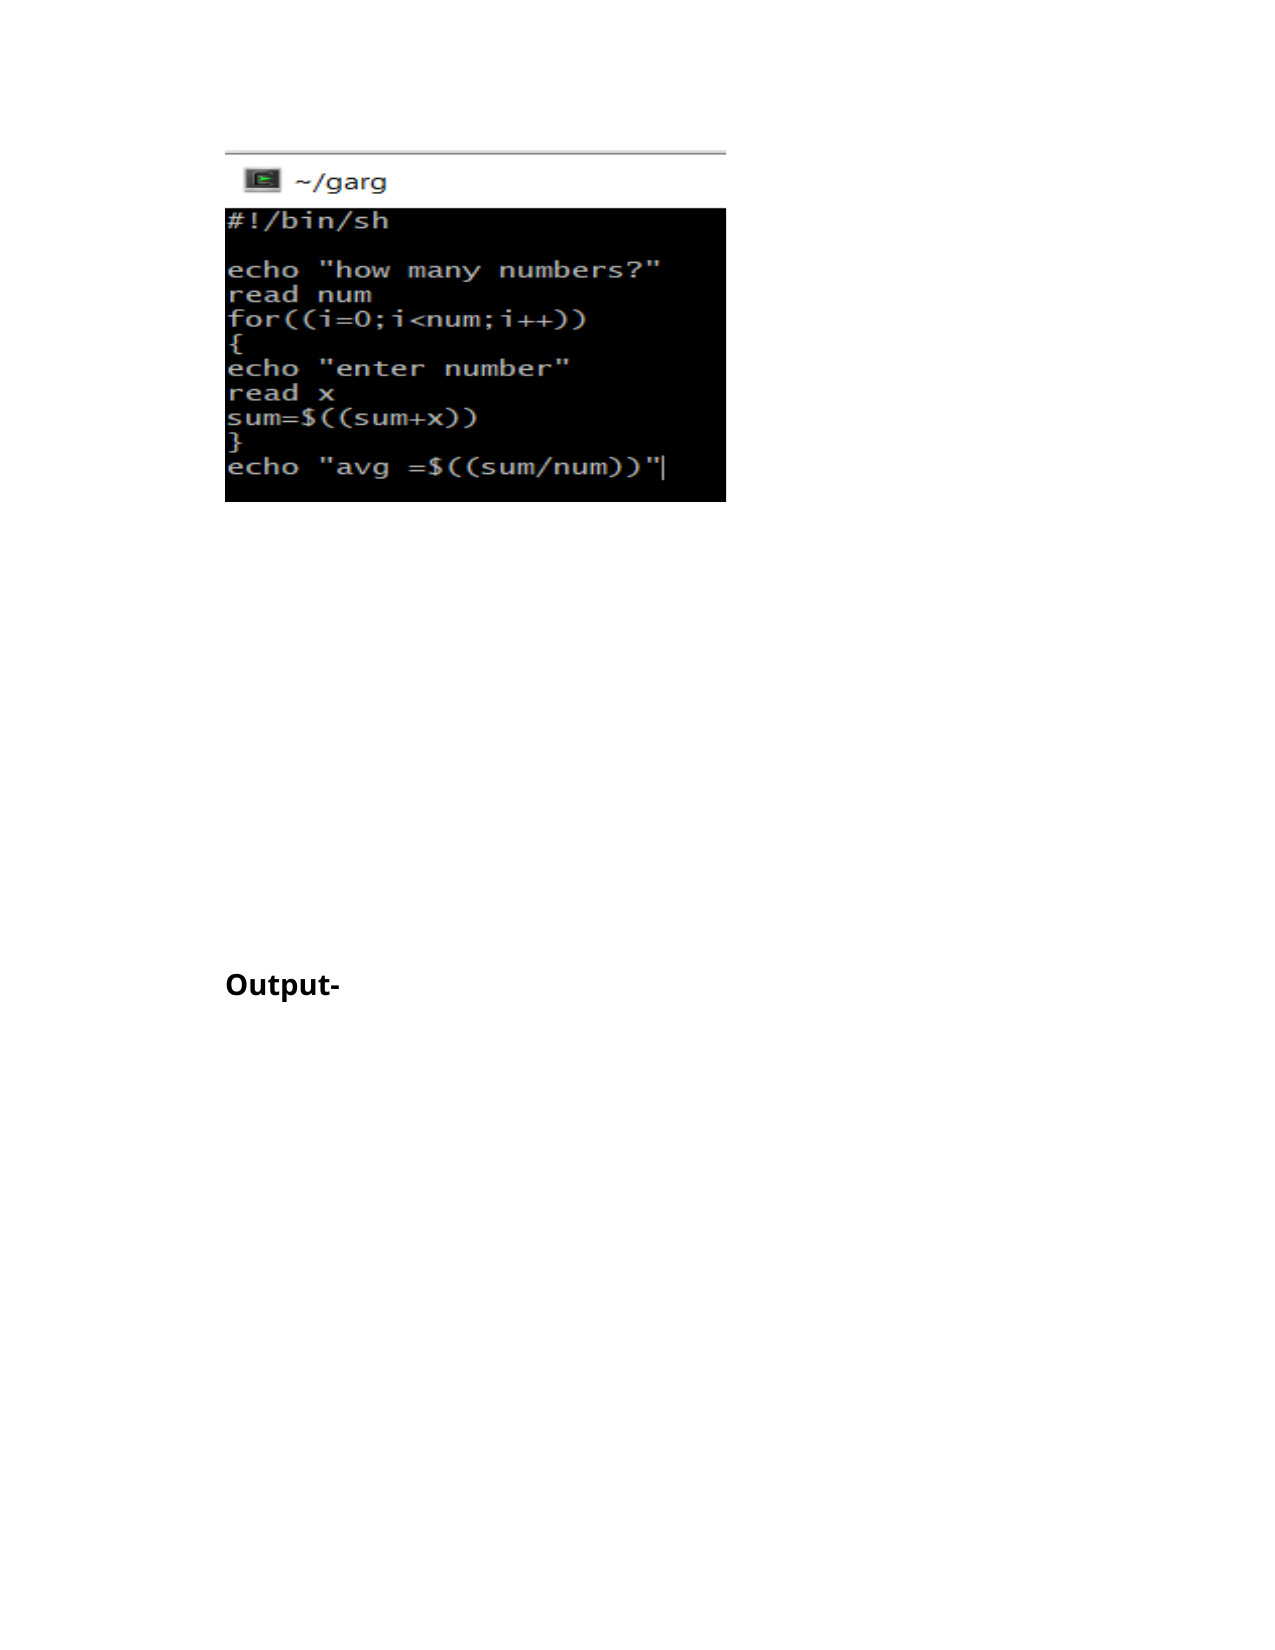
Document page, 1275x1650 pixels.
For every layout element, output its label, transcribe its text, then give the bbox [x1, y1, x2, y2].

picture [225, 150, 727, 502]
list Output- [225, 965, 1125, 1004]
